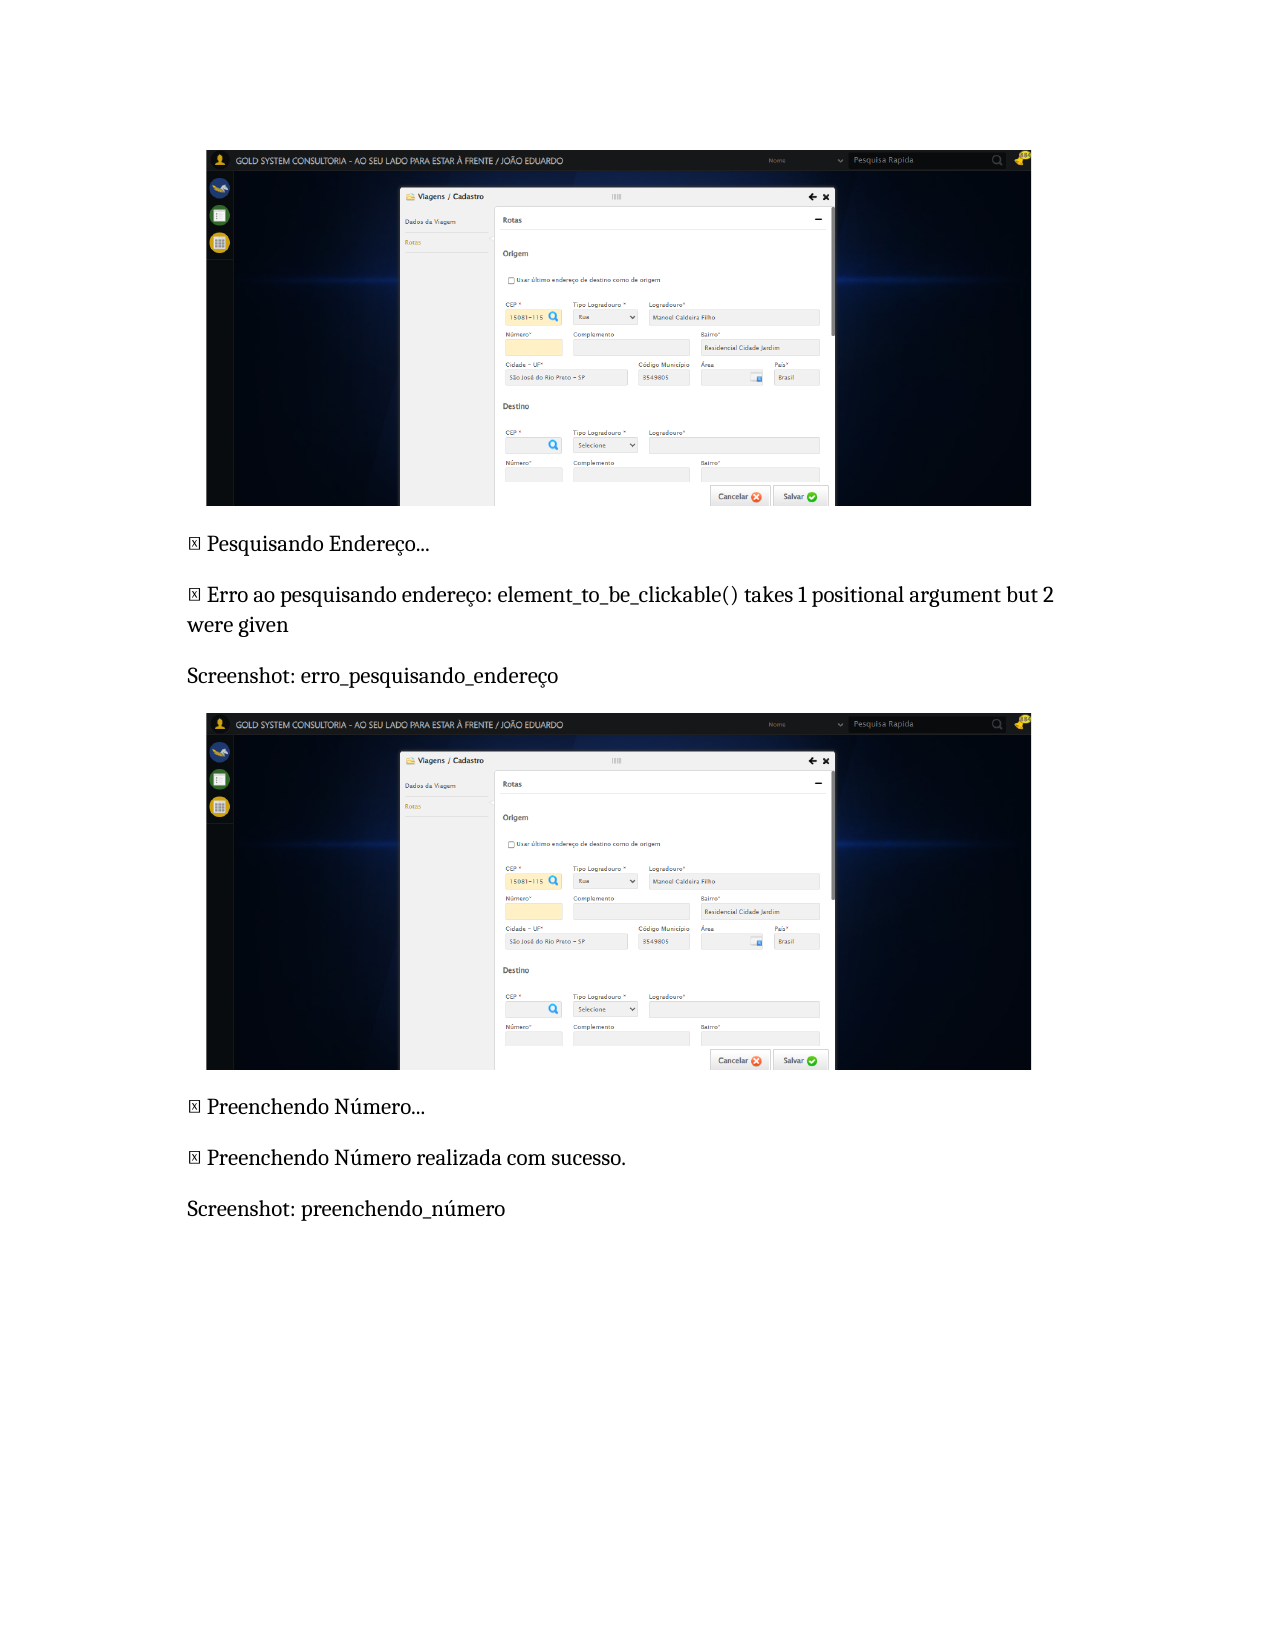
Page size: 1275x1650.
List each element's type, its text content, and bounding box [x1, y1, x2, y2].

text Screenshot: preenchendo_número [187, 1196, 1087, 1223]
picture [206, 150, 1032, 506]
text ❌ Erro ao pesquisando endereço: element_to_be_clickable() takes 1 positional argument but 2 were given [187, 581, 1087, 638]
text ✅ Preenchendo Número realizada com sucesso. [187, 1145, 1087, 1172]
text Screenshot: erro_pesquisando_endereço [187, 663, 1087, 689]
text 🔄 Preenchendo Número... [187, 1094, 1087, 1121]
text 🔄 Pesquisando Endereço... [187, 530, 1087, 557]
picture [206, 713, 1032, 1070]
